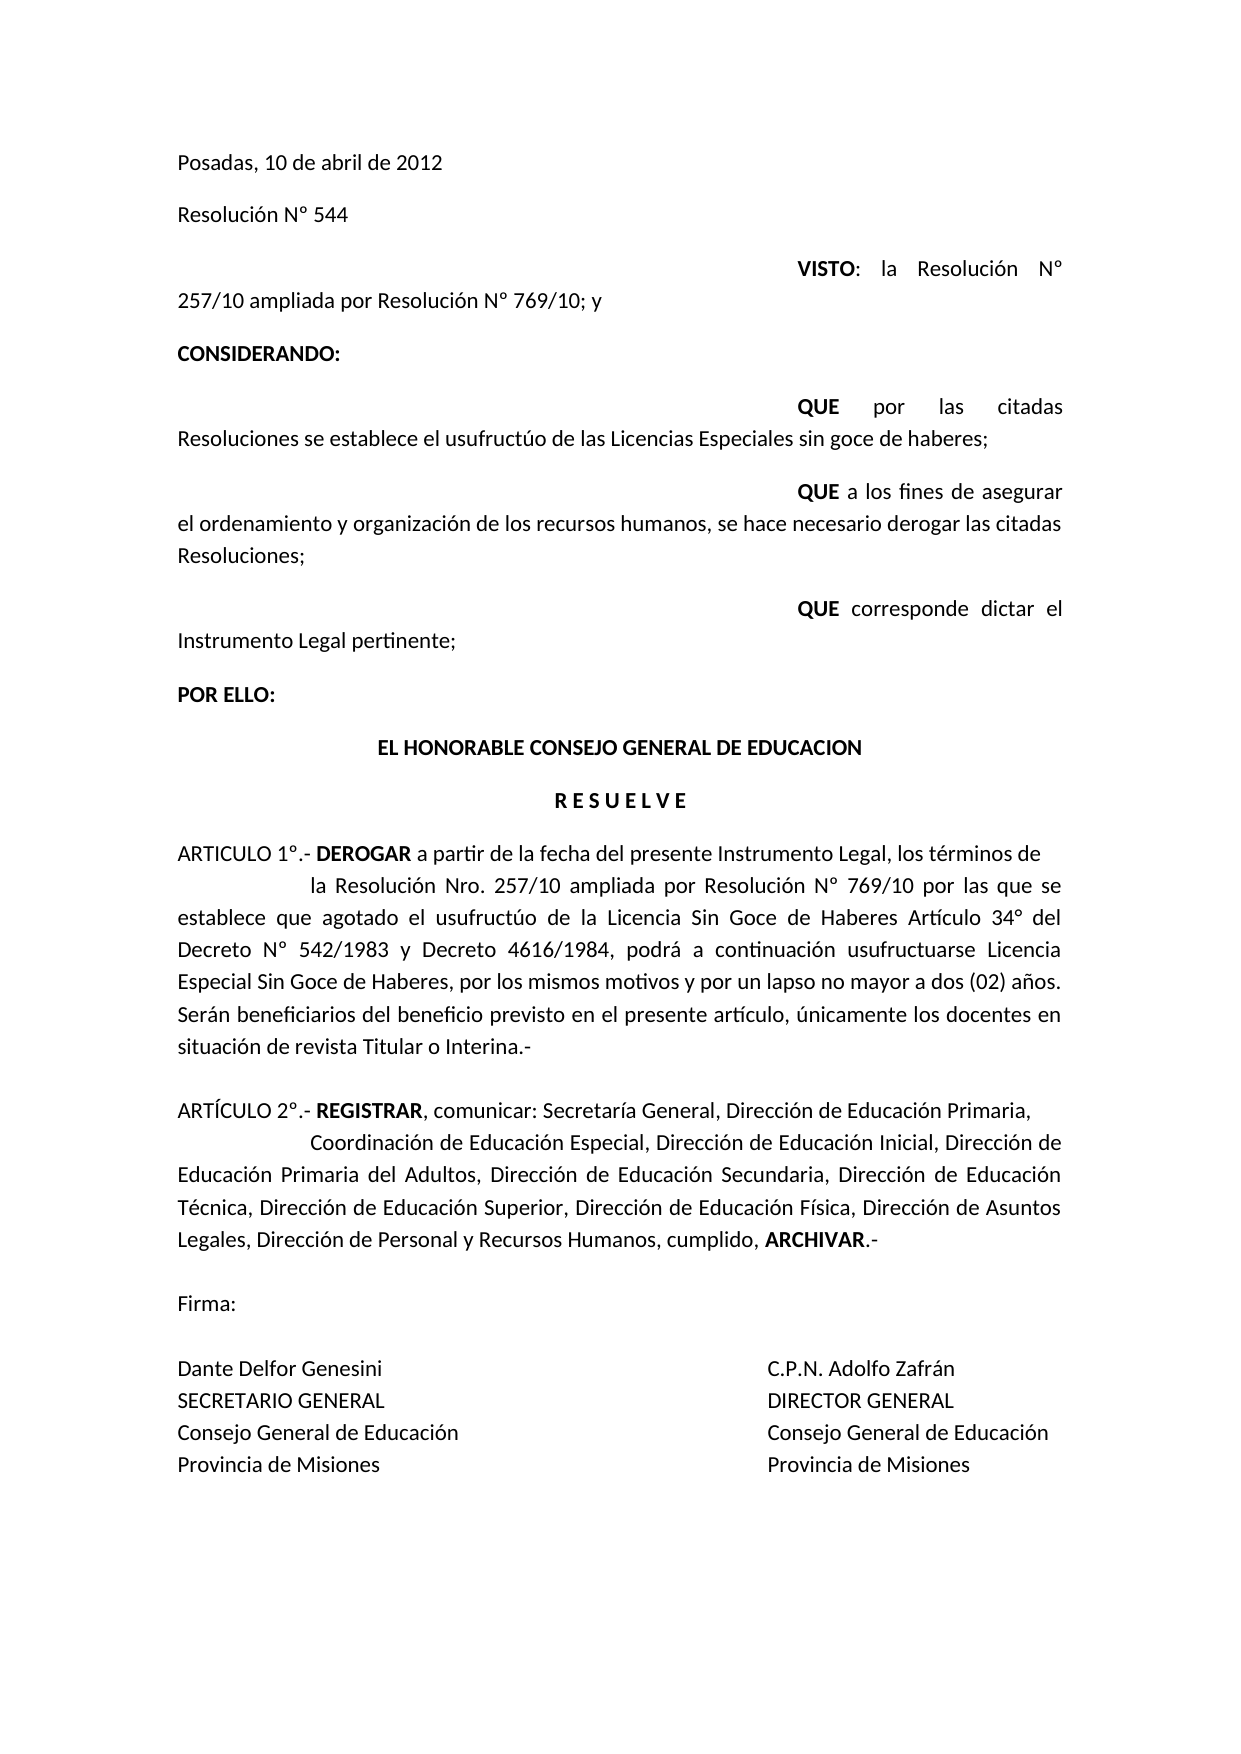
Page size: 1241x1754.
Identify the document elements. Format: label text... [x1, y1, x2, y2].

text QUE corresponde dictar el Instrumento Legal pertinente; [177, 594, 1063, 655]
text QUE a los fines de asegurar el ordenamiento y organización de los recursos humanos, se hace necesario derogar las citadas Resoluciones; [177, 477, 1063, 569]
text ARTÍCULO 2º.- REGISTRAR, comunicar: Secretaría General, Dirección de Educación Primaria, [177, 1096, 1063, 1124]
text Provincia de Misiones Provincia de Misiones [177, 1450, 1063, 1478]
text SECRETARIO GENERAL DIRECTOR GENERAL [177, 1386, 1063, 1414]
text Firma: [177, 1289, 1063, 1317]
text ARTICULO 1º.- DEROGAR a partir de la fecha del presente Instrumento Legal, los términos de [177, 839, 1063, 867]
text Dante Delfor Genesini C.P.N. Adolfo Zafrán [177, 1354, 1063, 1382]
text la Resolución Nro. 257/10 ampliada por Resolución Nº 769/10 por las que se establece que agotado el usufructúo de la Licencia Sin Goce de Haberes Artículo 34° del Decreto Nº 542/1983 y Decreto 4616/1984, podrá a continuación usufructuarse Licencia Especial Sin Goce de Haberes, por los mismos motivos y por un lapso no mayor a dos (02) años. Serán beneficiarios del beneficio previsto en el presente artículo, únicamente los docentes en situación de revista Titular o Interina.- [177, 871, 1063, 1060]
text EL HONORABLE CONSEJO GENERAL DE EDUCACION [177, 733, 1063, 761]
text Coordinación de Educación Especial, Dirección de Educación Inicial, Dirección de Educación Primaria del Adultos, Dirección de Educación Secundaria, Dirección de Educación Técnica, Dirección de Educación Superior, Dirección de Educación Física, Dirección de Asuntos Legales, Dirección de Personal y Recursos Humanos, cumplido, ARCHIVAR.- [177, 1128, 1063, 1253]
text CONSIDERANDO: [177, 339, 1063, 367]
text Resolución Nº 544 [177, 201, 1063, 229]
text VISTO: la Resolución Nº 257/10 ampliada por Resolución Nº 769/10; y [177, 254, 1063, 314]
text Consejo General de Educación Consejo General de Educación [177, 1418, 1063, 1446]
text QUE por las citadas Resoluciones se establece el usufructúo de las Licencias Especiales sin goce de haberes; [177, 392, 1063, 452]
text R E S U E L V E [177, 786, 1063, 814]
text Posadas, 10 de abril de 2012 [177, 148, 1063, 176]
text POR ELLO: [177, 680, 1063, 708]
